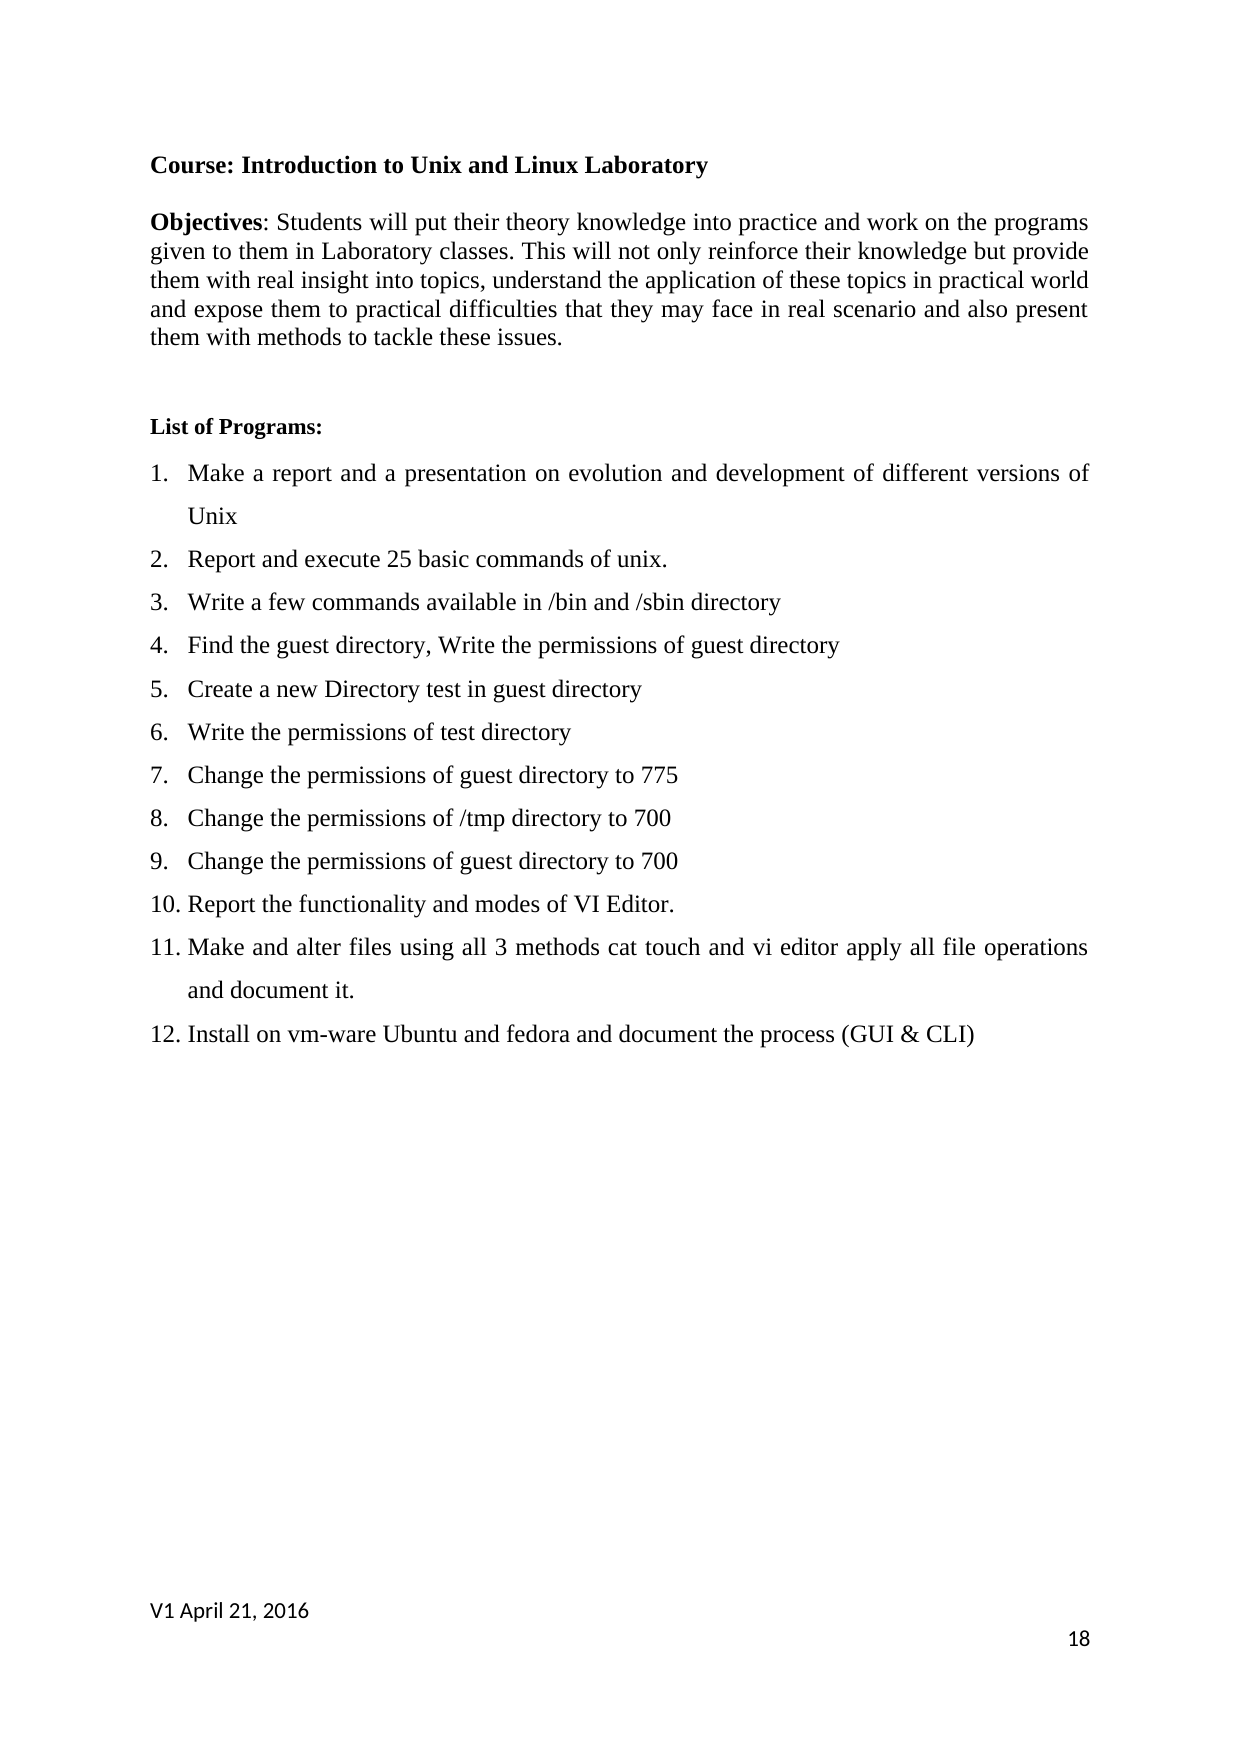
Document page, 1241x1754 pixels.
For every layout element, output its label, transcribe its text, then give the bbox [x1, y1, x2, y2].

list Change the permissions of guest directory to 775 [150, 760, 1090, 789]
list Make a report and a presentation on evolution and development of different versions of Unix [150, 458, 1090, 530]
text List of Programs: [150, 413, 1090, 439]
list Change the permissions of /tmp directory to 700 [150, 803, 1090, 832]
list Make and alter files using all 3 methods cat touch and vi editor apply all file operations and document it. [150, 932, 1090, 1004]
list Change the permissions of guest directory to 700 [150, 846, 1090, 875]
list Create a new Directory test in guest directory [150, 674, 1090, 702]
list Report and execute 25 basic commands of unix. [150, 544, 1090, 573]
list Report the functionality and modes of VI Editor. [150, 889, 1090, 918]
list Write the permissions of test directory [150, 717, 1090, 746]
list Write a few commands available in /bin and /sbin directory [150, 587, 1090, 616]
text Course: Introduction to Unix and Linux Laboratory [150, 150, 1090, 179]
text Objectives: Students will put their theory knowledge into practice and work on the programs given to them in Laboratory classes. This will not only reinforce their knowledge but provide them with real insight into topics, understand the application of these topics in practical world and expose them to practical difficulties that they may face in real scenario and also present them with methods to tackle these issues. [150, 207, 1090, 351]
list Install on vm-ware Ubuntu and fedora and document the process (GUI & CLI) [150, 1019, 1090, 1047]
list Find the guest directory, Write the permissions of guest directory [150, 631, 1090, 659]
